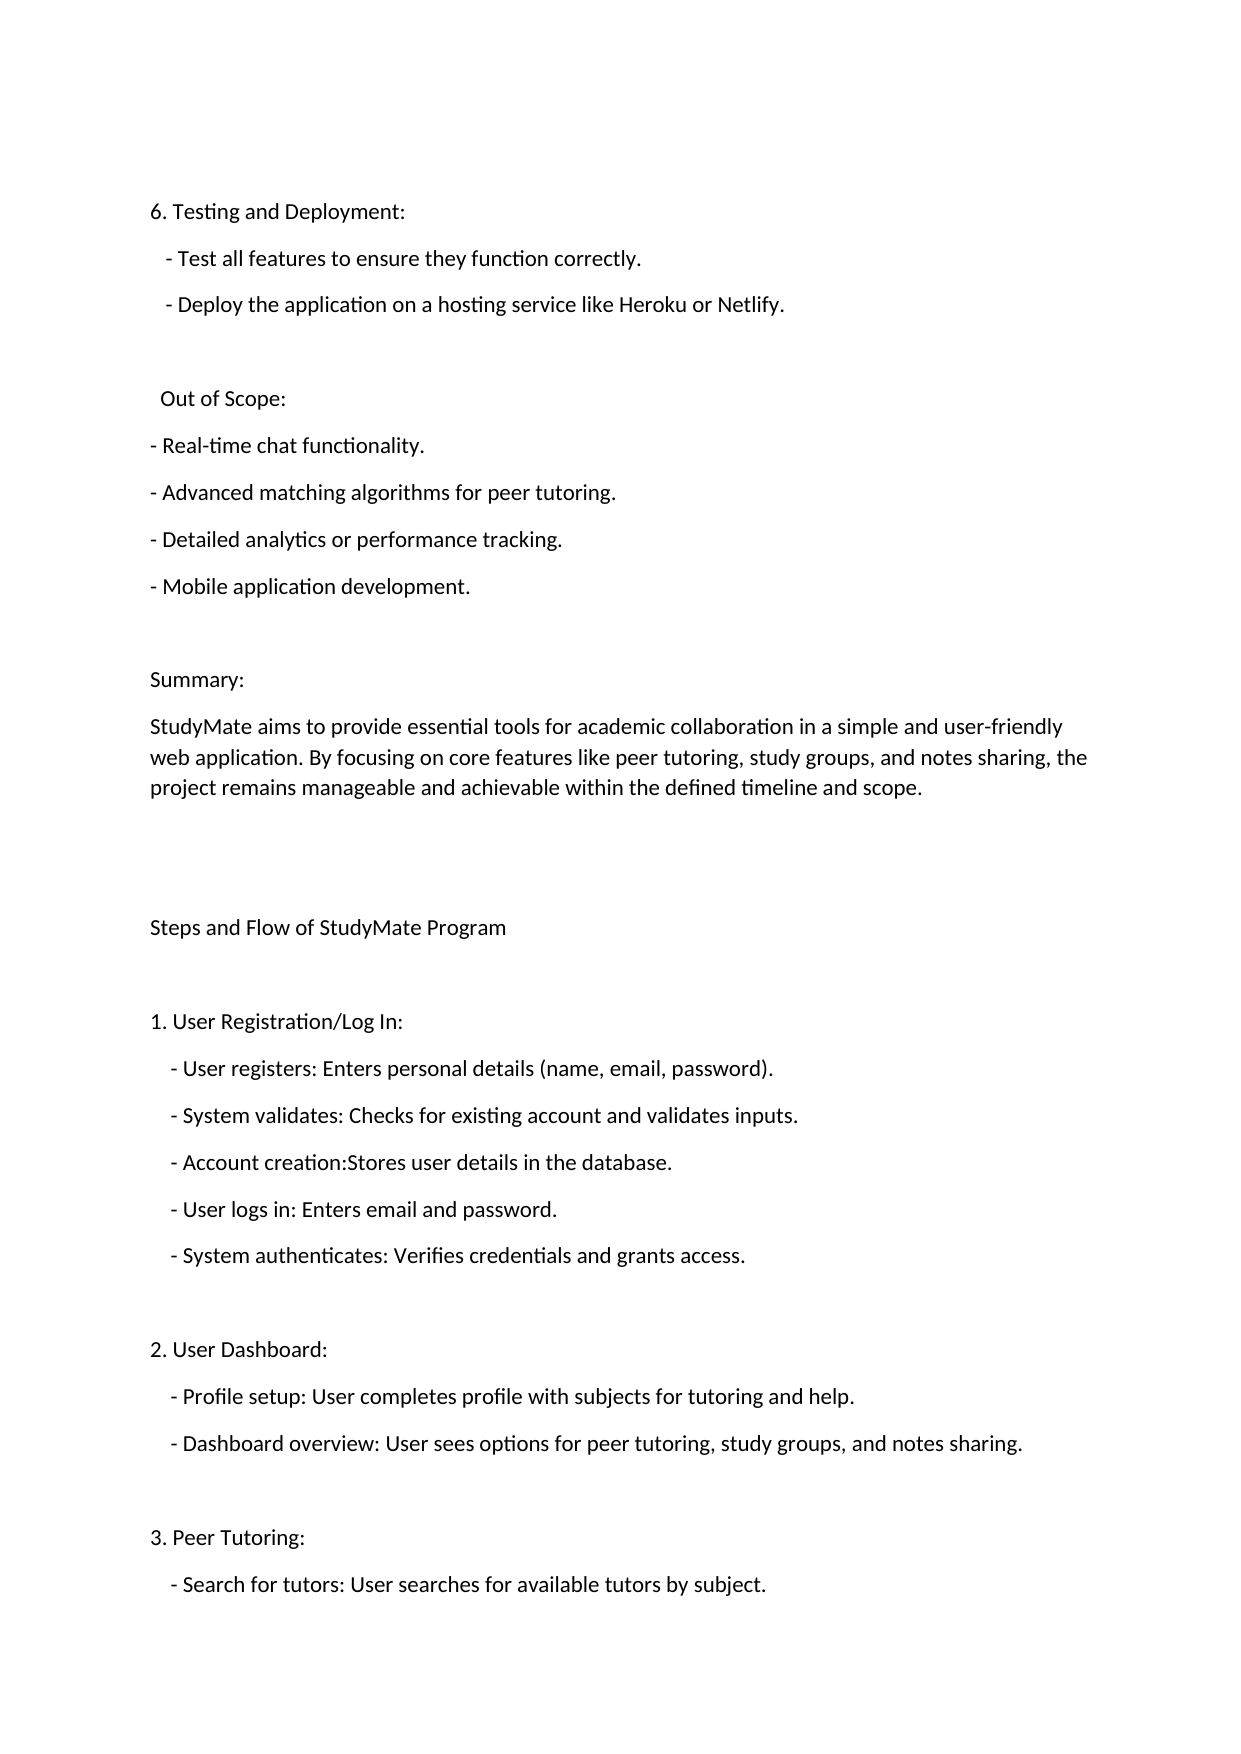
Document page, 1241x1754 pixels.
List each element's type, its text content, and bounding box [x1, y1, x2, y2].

text 6. Testing and Deployment: [150, 197, 1090, 225]
text - User logs in: Enters email and password. [150, 1195, 1090, 1223]
text - Detailed analytics or performance tracking. [150, 525, 1090, 553]
text - Search for tutors: User searches for available tutors by subject. [150, 1570, 1090, 1598]
text 3. Peer Tutoring: [150, 1523, 1090, 1551]
text Out of Scope: [150, 384, 1090, 412]
text Steps and Flow of StudyMate Program [150, 913, 1090, 942]
text - Deploy the application on a hosting service like Heroku or Netlify. [150, 291, 1090, 319]
text StudyMate aims to provide essential tools for academic collaboration in a simple and user-friendly web application. By focusing on core features like peer tutoring, study groups, and notes sharing, the project remains manageable and achievable within the defined timeline and scope. [150, 712, 1090, 801]
text - Test all features to ensure they function correctly. [150, 244, 1090, 272]
text - System validates: Checks for existing account and validates inputs. [150, 1101, 1090, 1129]
text - System authenticates: Verifies credentials and grants access. [150, 1242, 1090, 1270]
text - Dashboard overview: User sees options for peer tutoring, study groups, and notes sharing. [150, 1429, 1090, 1457]
text Summary: [150, 666, 1090, 694]
text - Advanced matching algorithms for peer tutoring. [150, 478, 1090, 506]
text - Mobile application development. [150, 572, 1090, 600]
text - Profile setup: User completes profile with subjects for tutoring and help. [150, 1382, 1090, 1410]
text - Account creation:Stores user details in the database. [150, 1148, 1090, 1176]
text 2. User Dashboard: [150, 1335, 1090, 1363]
text - User registers: Enters personal details (name, email, password). [150, 1054, 1090, 1082]
text 1. User Registration/Log In: [150, 1007, 1090, 1035]
text - Real-time chat functionality. [150, 431, 1090, 459]
